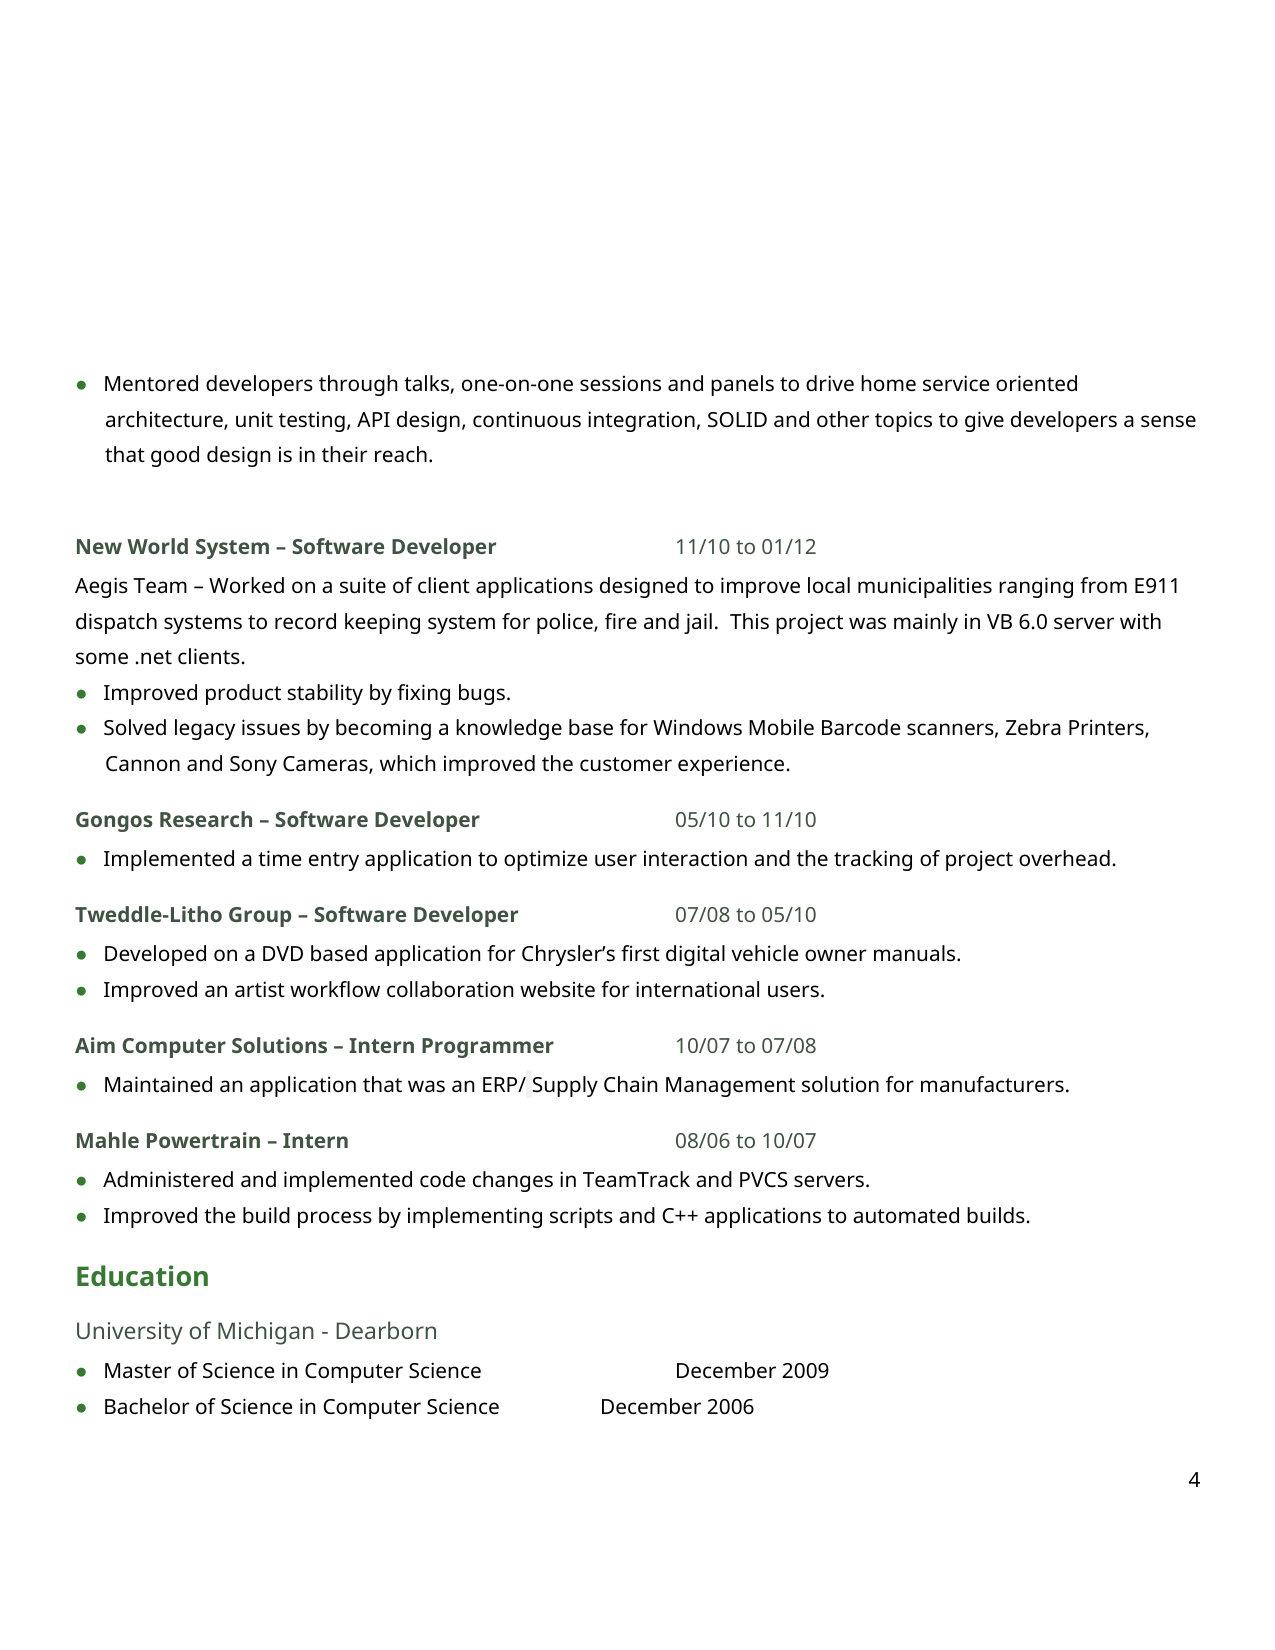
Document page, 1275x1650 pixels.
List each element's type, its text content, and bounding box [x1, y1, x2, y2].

text Aegis Team – Worked on a suite of client applications designed to improve local municipalities ranging from E911 dispatch systems to record keeping system for police, fire and jail. This project was mainly in VB 6.0 server with some .net clients. [75, 571, 1200, 671]
subtitle Education [75, 1257, 1200, 1294]
list Improved the build process by implementing scripts and C++ applications to automated builds. [75, 1201, 1200, 1229]
subtitle Aim Computer Solutions – Intern Programmer 10/07 to 07/08 [75, 1031, 1200, 1060]
list Maintained an application that was an ERP/ Supply Chain Management solution for manufacturers. [532, 1070, 1200, 1098]
list Solved legacy issues by becoming a knowledge base for Windows Mobile Barcode scanners, Zebra Printers, Cannon and Sony Cameras, which improved the customer experience. [75, 713, 1200, 777]
list Administered and implemented code changes in TeamTrack and PVCS servers. [75, 1165, 1200, 1194]
list Improved product stability by fixing bugs. [75, 678, 1200, 706]
list Improved an artist workflow collaboration website for international users. [75, 975, 1200, 1003]
list Implemented a time entry application to optimize user interaction and the tracking of project overhead. [75, 844, 1200, 873]
subtitle Gongos Research – Software Developer 05/10 to 11/10 [75, 805, 1200, 834]
list Mentored developers through talks, one-on-one sessions and panels to drive home service oriented architecture, unit testing, API design, continuous integration, SOLID and other topics to give developers a sense that good design is in their reach. [75, 369, 1200, 469]
list Bachelor of Science in Computer Science December 2006 [75, 1392, 1200, 1421]
list Maintained an application that was an ERP/ Supply Chain Management solution for manufacturers. [75, 1070, 526, 1098]
subtitle University of Michigan - Dearborn [75, 1315, 1200, 1346]
list Master of Science in Computer Science December 2009 [75, 1357, 1200, 1385]
subtitle Tweddle-Litho Group – Software Developer 07/08 to 05/10 [75, 901, 1200, 929]
list Developed on a DVD based application for Chrysler’s first digital vehicle owner manuals. [75, 939, 1200, 968]
subtitle Mahle Powertrain – Intern 08/06 to 10/07 [75, 1126, 1200, 1155]
subtitle New World System – Software Developer 11/10 to 01/12 [75, 532, 1200, 561]
